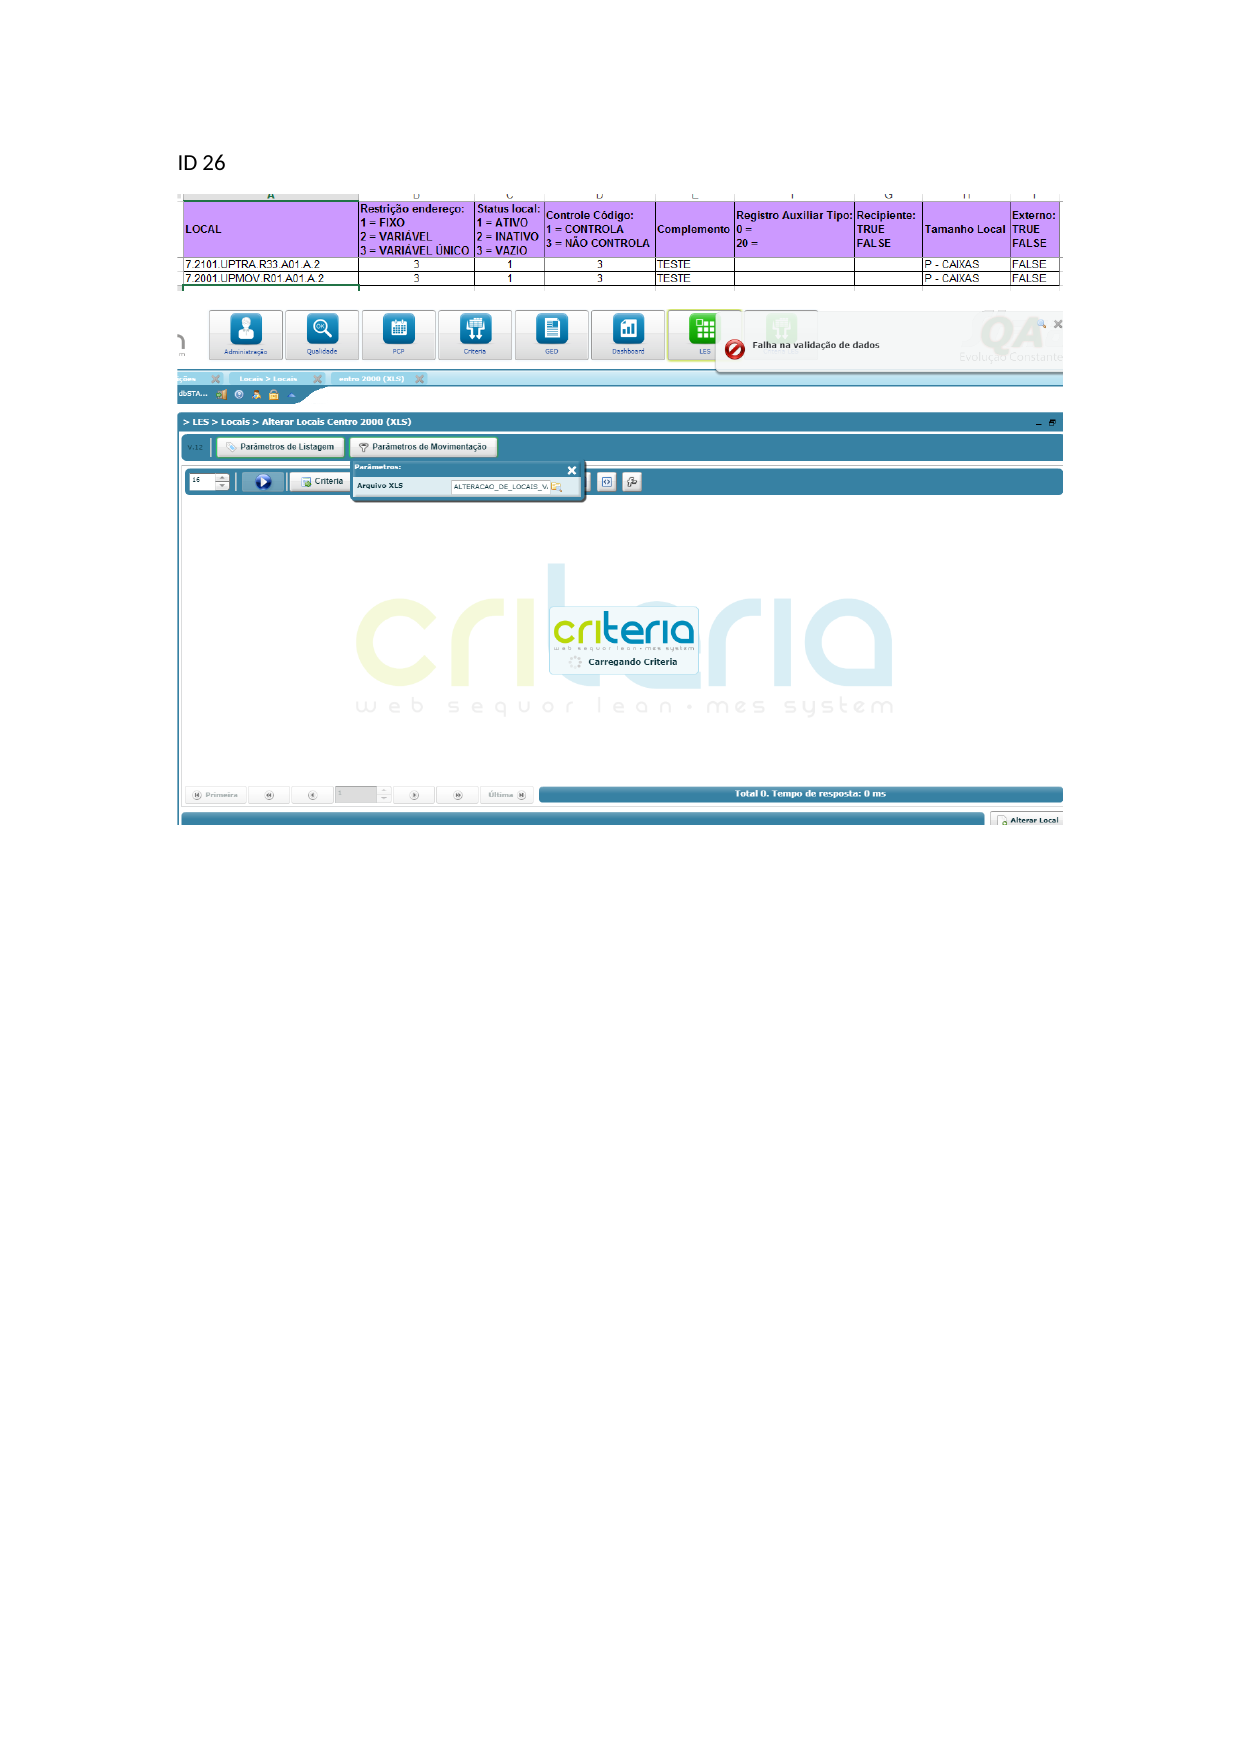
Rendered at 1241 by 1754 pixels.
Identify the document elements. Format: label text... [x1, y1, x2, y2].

picture [177, 309, 1063, 825]
picture [177, 194, 1063, 291]
text ID 26 [177, 148, 1063, 176]
